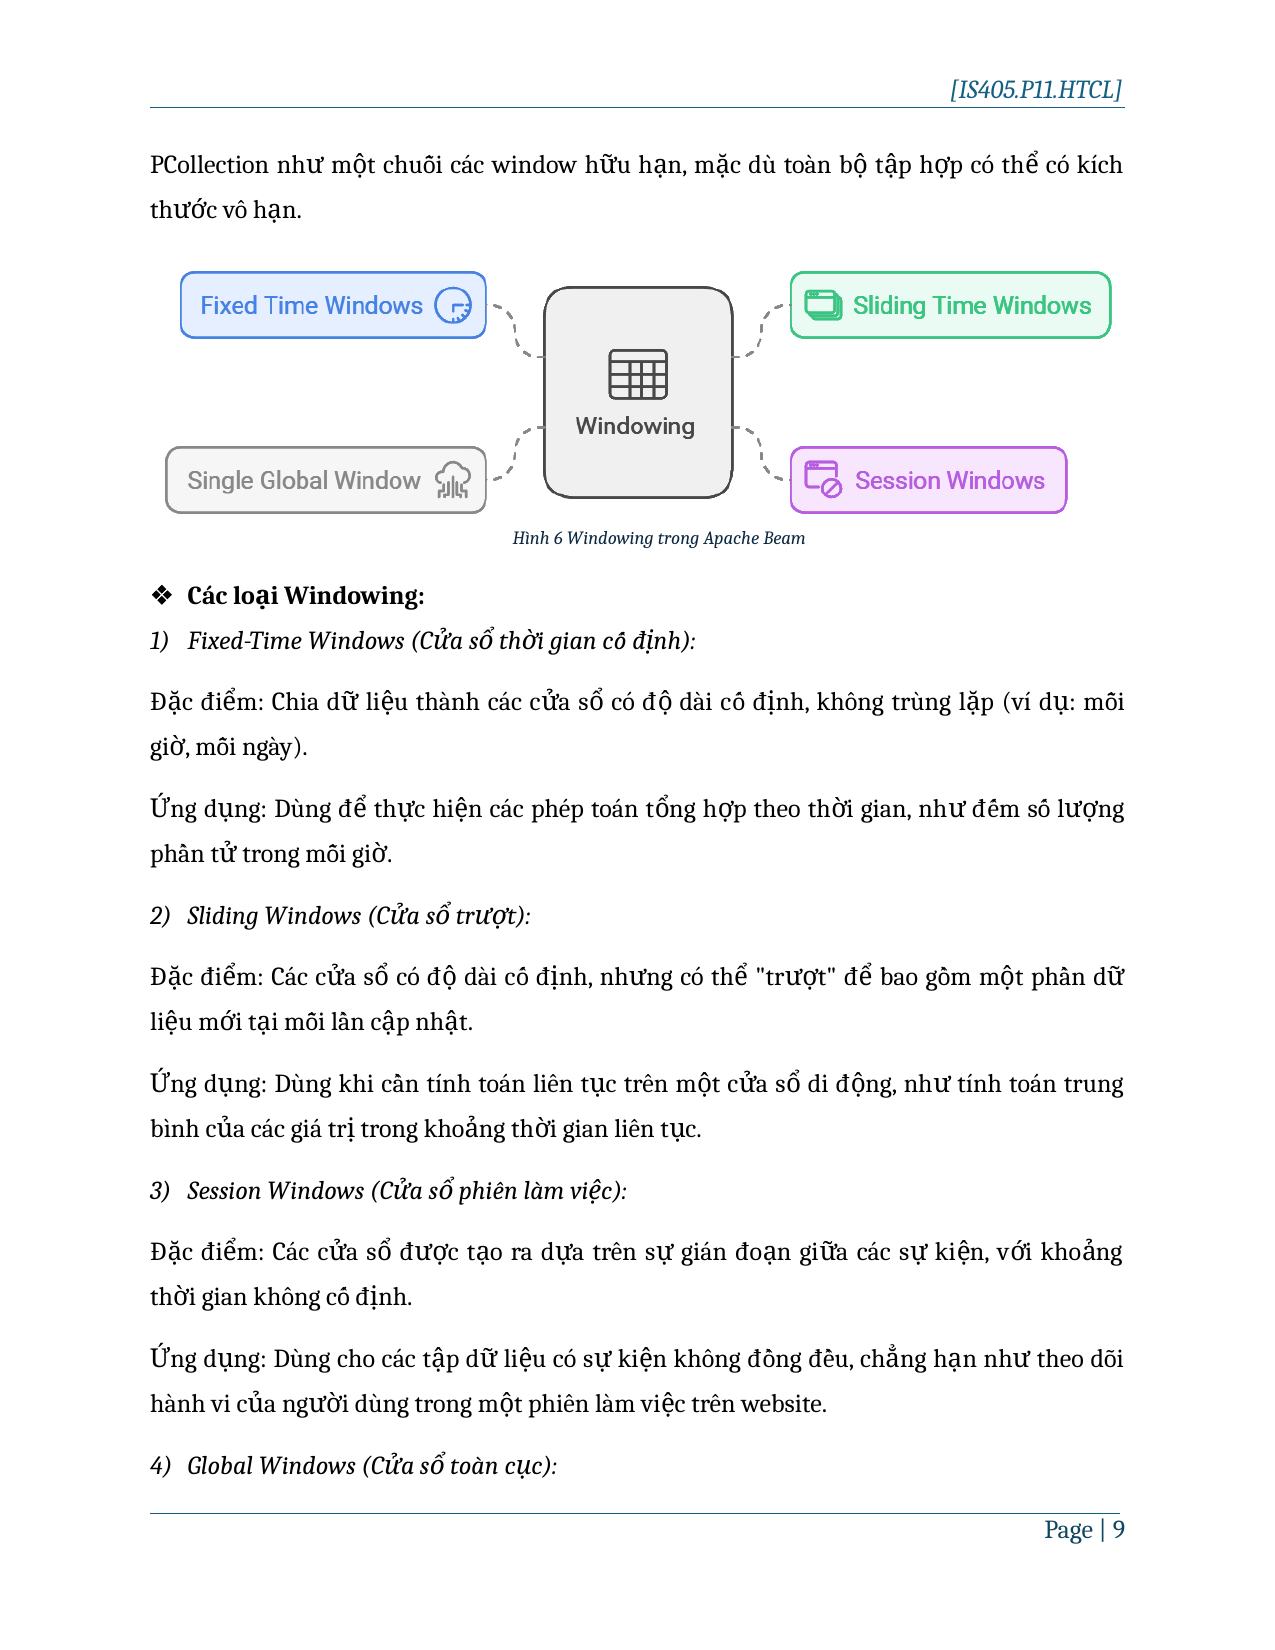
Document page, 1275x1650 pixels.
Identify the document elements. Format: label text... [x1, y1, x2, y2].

list Sliding Windows (Cửa sổ trượt): [150, 901, 1125, 931]
text Đặc điểm: Chia dữ liệu thành các cửa sổ có độ dài cố định, không trùng lặp (ví dụ: mỗi giờ, mỗi ngày). [150, 687, 1125, 762]
picture [150, 256, 1125, 528]
list Fixed-Time Windows (Cửa sổ thời gian cố định): [150, 626, 1125, 656]
list Session Windows (Cửa sổ phiên làm việc): [150, 1176, 1125, 1206]
text Ứng dụng: Dùng cho các tập dữ liệu có sự kiện không đồng đều, chẳng hạn như theo dõi hành vi của người dùng trong một phiên làm việc trên website. [150, 1344, 1125, 1419]
list Global Windows (Cửa sổ toàn cục): [150, 1451, 1125, 1481]
text Đặc điểm: Các cửa sổ được tạo ra dựa trên sự gián đoạn giữa các sự kiện, với khoảng thời gian không cố định. [150, 1237, 1125, 1312]
text Ứng dụng: Dùng để thực hiện các phép toán tổng hợp theo thời gian, như đếm số lượng phần tử trong mỗi giờ. [150, 794, 1125, 869]
text Ứng dụng: Dùng khi cần tính toán liên tục trên một cửa sổ di động, như tính toán trung bình của các giá trị trong khoảng thời gian liên tục. [150, 1069, 1125, 1144]
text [150, 150, 1125, 225]
list Các loại Windowing: [150, 581, 1125, 611]
text Đặc điểm: Các cửa sổ có độ dài cố định, nhưng có thể "trượt" để bao gồm một phần dữ liệu mới tại mỗi lần cập nhật. [150, 962, 1125, 1037]
